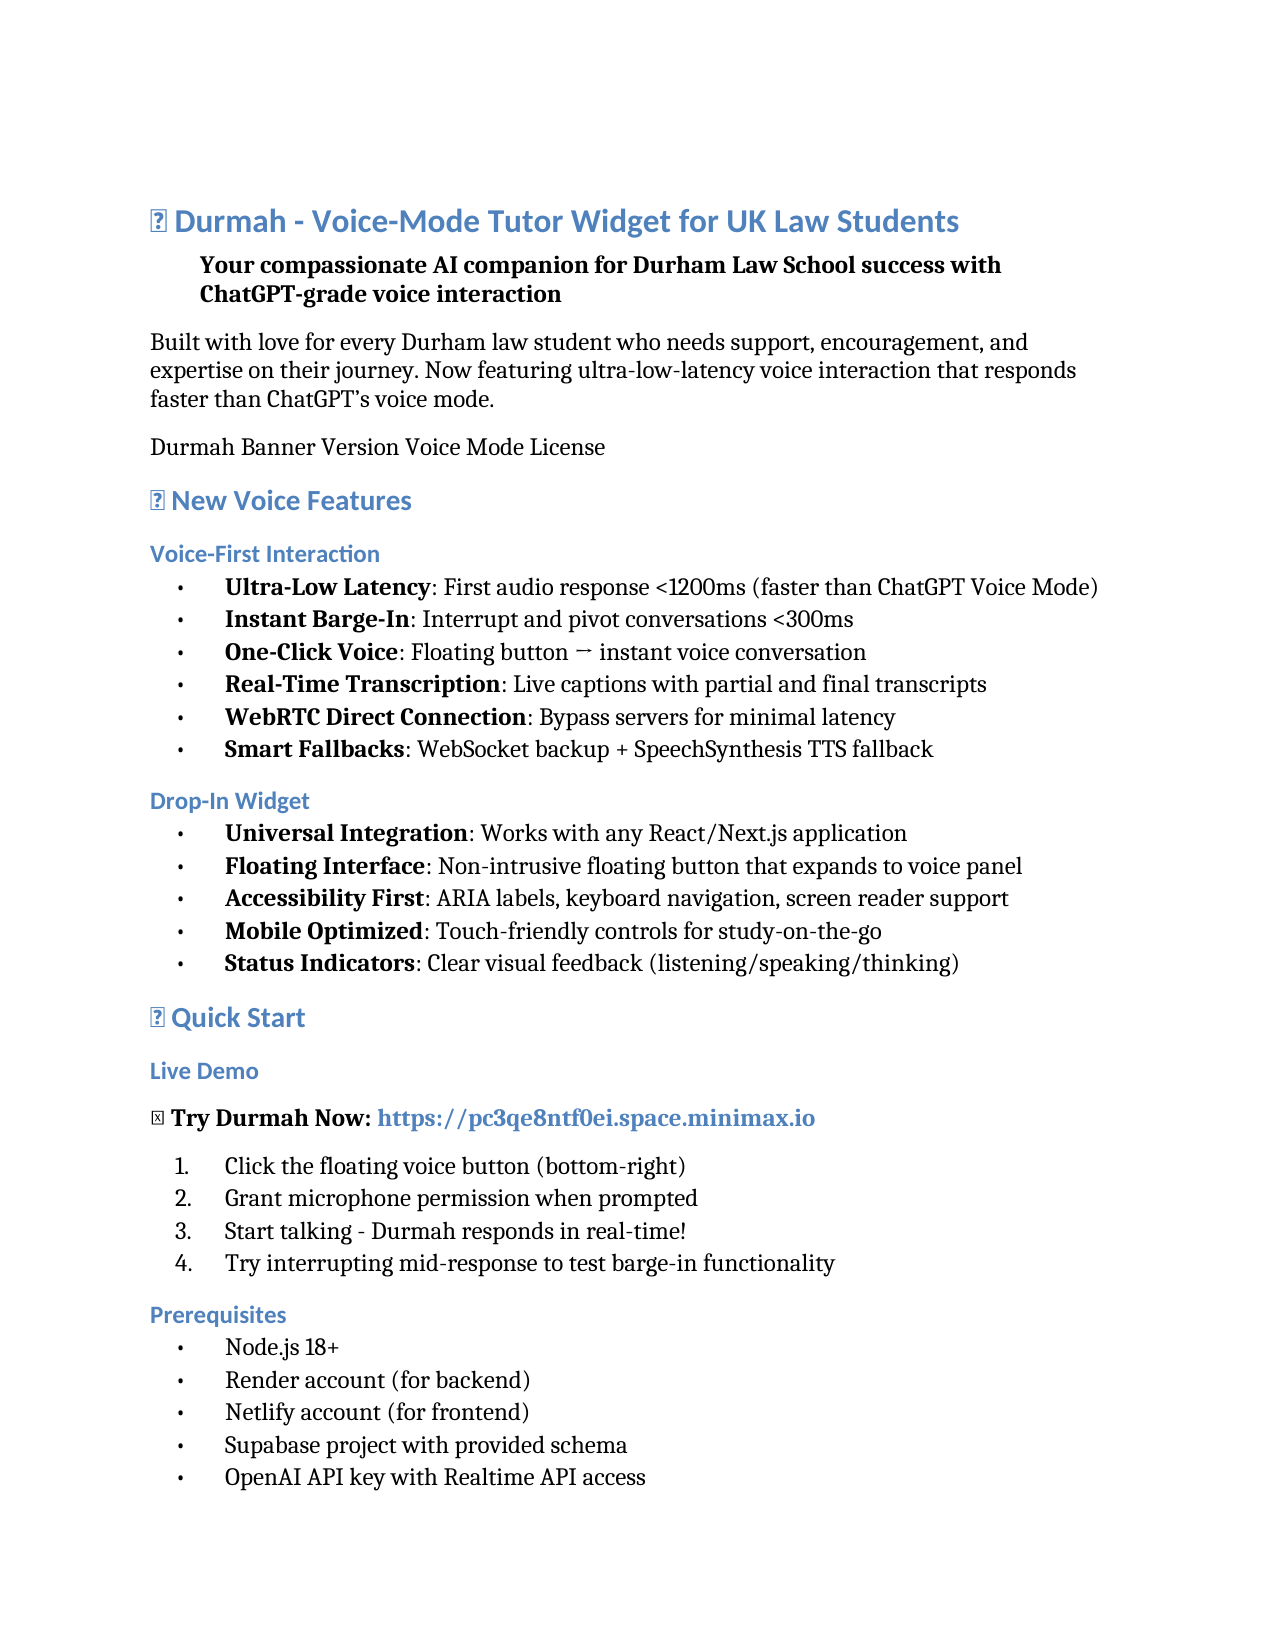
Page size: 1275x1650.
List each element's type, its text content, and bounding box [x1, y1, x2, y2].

list Render account (for backend) [175, 1366, 1125, 1394]
list Start talking - Durmah responds in real-time! [175, 1217, 1125, 1246]
subtitle Live Demo [150, 1055, 1125, 1086]
list Status Indicators: Clear visual feedback (listening/speaking/thinking) [175, 949, 1125, 978]
list Grant microphone permission when prompted [175, 1184, 1125, 1213]
list Floating Interface: Non-intrusive floating button that expands to voice panel [175, 852, 1125, 880]
text Durmah Banner Version Voice Mode License [150, 432, 1125, 461]
list WebRTC Direct Connection: Bypass servers for minimal latency [175, 703, 1125, 731]
list Supabase project with provided schema [175, 1431, 1125, 1459]
text 🌐 Try Durmah Now: https://pc3qe8ntf0ei.space.minimax.io [150, 1104, 1125, 1133]
text Built with love for every Durham law student who needs support, encouragement, and expertise on their journey. Now featuring ultra-low-latency voice interaction that responds faster than ChatGPT’s voice mode. [150, 327, 1125, 414]
text Your compassionate AI companion for Durham Law School success with ChatGPT-grade voice interaction [200, 251, 1075, 309]
list Click the floating voice button (bottom-right) [175, 1152, 1125, 1181]
list Instant Barge-In: Interrupt and pivot conversations <300ms [175, 605, 1125, 634]
subtitle 🦅 Durmah - Voice-Mode Tutor Widget for UK Law Students [150, 200, 1125, 241]
subtitle Voice-First Interaction [150, 538, 1125, 569]
list One-Click Voice: Floating button → instant voice conversation [175, 638, 1125, 666]
list Accessibility First: ARIA labels, keyboard navigation, screen reader support [175, 884, 1125, 913]
list Ultra-Low Latency: First audio response <1200ms (faster than ChatGPT Voice Mode) [175, 573, 1125, 601]
list Universal Integration: Works with any React/Next.js application [175, 819, 1125, 848]
list Netlify account (for frontend) [175, 1398, 1125, 1427]
subtitle 🌟 New Voice Features [150, 482, 1125, 518]
list Real-Time Transcription: Live captions with partial and final transcripts [175, 670, 1125, 699]
list Node.js 18+ [175, 1333, 1125, 1362]
list Smart Fallbacks: WebSocket backup + SpeechSynthesis TTS fallback [175, 735, 1125, 764]
list Mobile Optimized: Touch-friendly controls for study-on-the-go [175, 917, 1125, 945]
list Try interrupting mid-response to test barge-in functionality [175, 1249, 1125, 1278]
subtitle Drop-In Widget [150, 785, 1125, 815]
subtitle 🚀 Quick Start [150, 999, 1125, 1034]
list OpenAI API key with Realtime API access [175, 1463, 1125, 1492]
subtitle Prerequisites [150, 1299, 1125, 1329]
